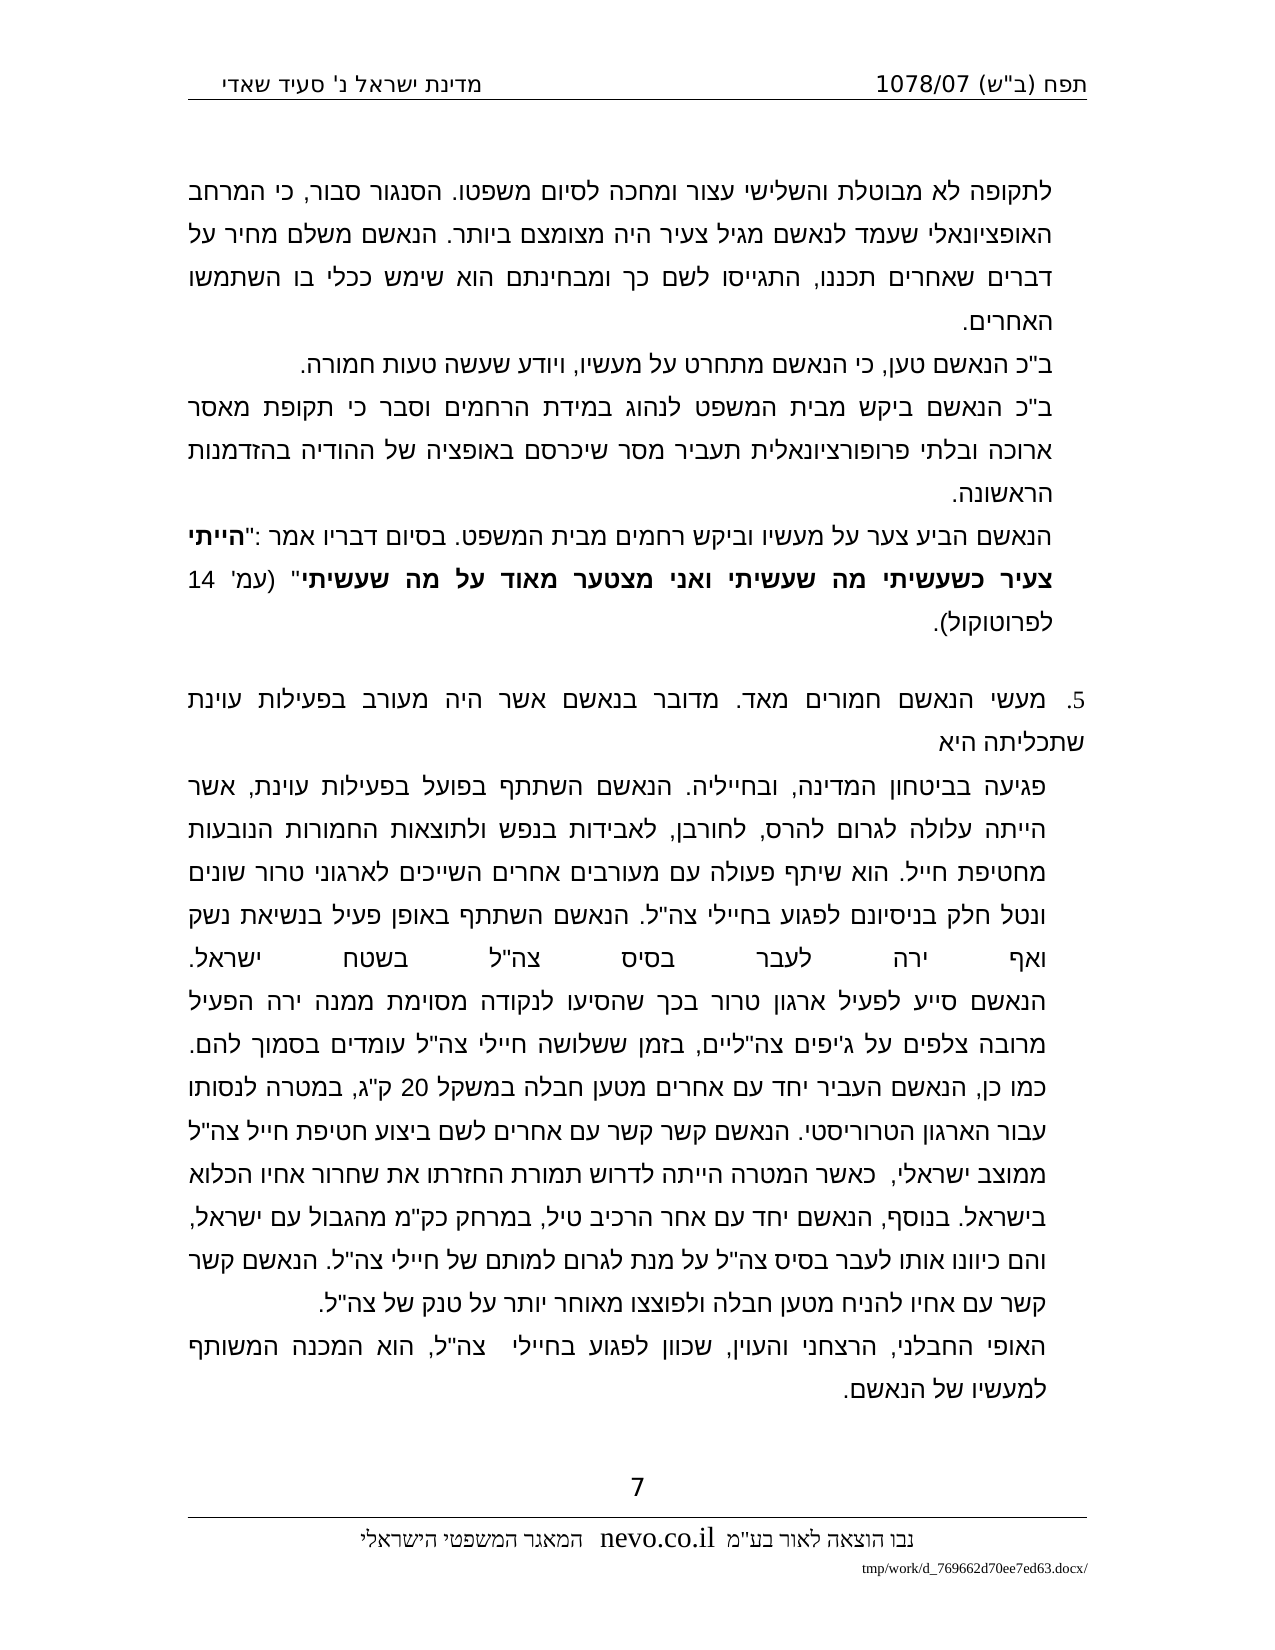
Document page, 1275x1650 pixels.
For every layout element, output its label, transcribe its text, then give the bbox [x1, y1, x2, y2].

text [187, 177, 1053, 335]
text ב"כ הנאשם ביקש מבית המשפט לנהוג במידת הרחמים וסבר כי תקופת מאסר ארוכה ובלתי פרופורציונאלית תעביר מסר שיכרסם באופציה של ההודיה בהזדמנות הראשונה. הנאשם הביע צער על מעשיו וביקש רחמים מבית המשפט. בסיום דבריו אמר :"הייתי צעיר כשעשיתי מה שעשיתי ואני מצטער מאוד על מה שעשיתי" (עמ' 14 לפרוטוקול). [187, 393, 1053, 673]
list מעשי הנאשם חמורים מאד. מדובר בנאשם אשר היה מעורב בפעילות עוינת שתכליתה היא [187, 685, 1085, 757]
text האופי החבלני, הרצחני והעוין, שכוון לפגוע בחיילי צה"ל, הוא המכנה המשותף למעשיו של הנאשם. [187, 1332, 1047, 1404]
text פגיעה בביטחון המדינה, ובחייליה. הנאשם השתתף בפועל בפעילות עוינת, אשר הייתה עלולה לגרום להרס, לחורבן, לאבידות בנפש ולתוצאות החמורות הנובעות מחטיפת חייל. הוא שיתף פעולה עם מעורבים אחרים השייכים לארגוני טרור שונים ונטל חלק בניסיונם לפגוע בחיילי צה"ל. הנאשם השתתף באופן פעיל בנשיאת נשק ואף ירה לעבר בסיס צה"ל בשטח ישראל. הנאשם סייע לפעיל ארגון טרור בכך שהסיעו לנקודה מסוימת ממנה ירה הפעיל מרובה צלפים על ג'יפים צה"ליים, בזמן ששלושה חיילי צה"ל עומדים בסמוך להם. כמו כן, הנאשם העביר יחד עם אחרים מטען חבלה במשקל 20 ק"ג, במטרה לנסותו עבור הארגון הטרוריסטי. הנאשם קשר קשר עם אחרים לשם ביצוע חטיפת חייל צה"ל ממוצב ישראלי, כאשר המטרה הייתה לדרוש תמורת החזרתו את שחרור אחיו הכלוא בישראל. בנוסף, הנאשם יחד עם אחר הרכיב טיל, במרחק כק"מ מהגבול עם ישראל, והם כיוונו אותו לעבר בסיס צה"ל על מנת לגרום למותם של חיילי צה"ל. הנאשם קשר קשר עם אחיו להניח מטען חבלה ולפוצצו מאוחר יותר על טנק של צה"ל. [187, 772, 1047, 1318]
text ב"כ הנאשם טען, כי הנאשם מתחרט על מעשיו, ויודע שעשה טעות חמורה. [187, 350, 1053, 378]
